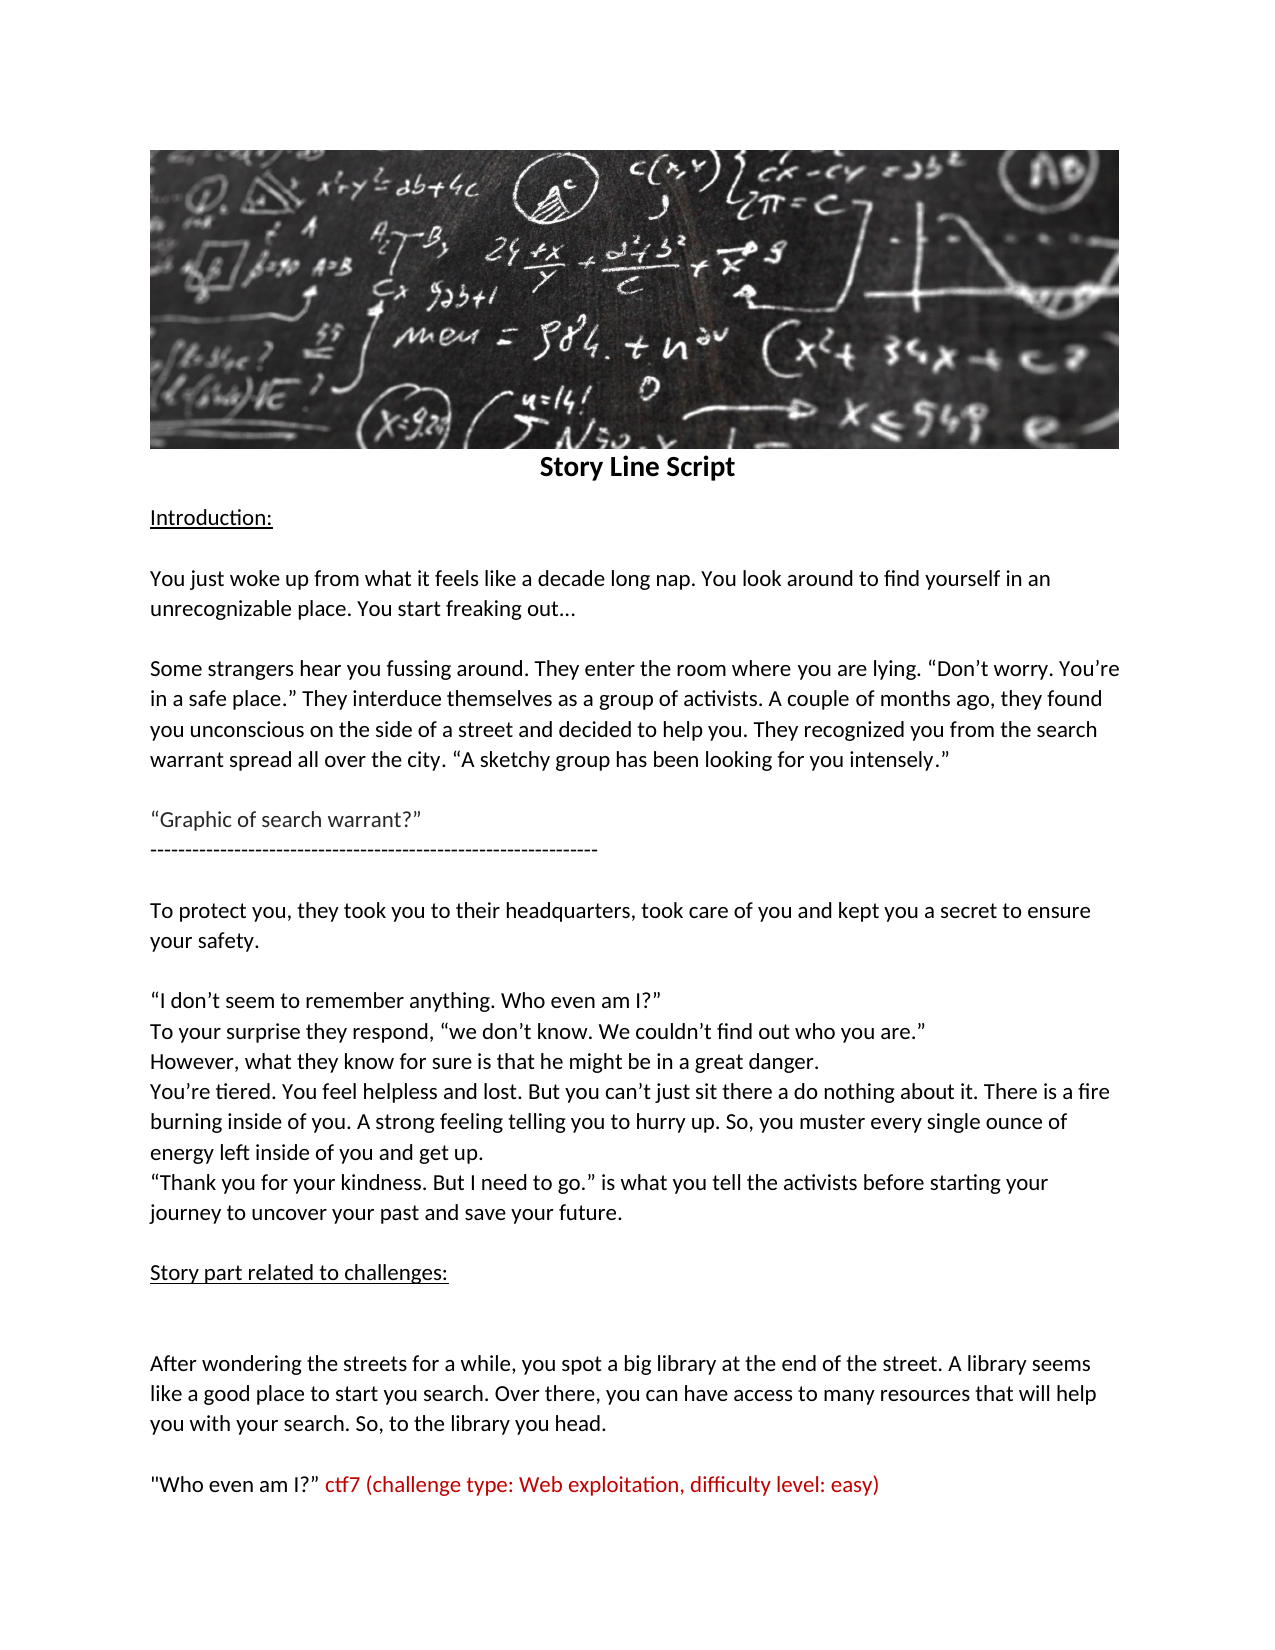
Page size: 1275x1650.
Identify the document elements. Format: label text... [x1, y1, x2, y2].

list Introduction: [150, 503, 1125, 531]
list After wondering the streets for a while, you spot a big library at the end of the street. A library seems like a good place to start you search. Over there, you can have access to many resources that will help you with your search. So, to the library you head. [150, 1349, 1125, 1437]
list Some strangers hear you fussing around. They enter the room where you are lying. “Don’t worry. You’re in a safe place.” They interduce themselves as a group of activists. A couple of months ago, they found you unconscious on the side of a street and decided to help you. They recognized you from the search warrant spread all over the city. “A sketchy group has been looking for you intensely.” [150, 654, 1125, 773]
list “Thank you for your kindness. But I need to go.” is what you tell the activists before starting your journey to uncover your past and save your future. [150, 1168, 1125, 1226]
list "Who even am I?” ctf7 (challenge type: Web exploitation, difficulty level: easy) [150, 1470, 1125, 1498]
list To your surprise they respond, “we don’t know. We couldn’t find out who you are.” [150, 1017, 1125, 1045]
list “I don’t seem to remember anything. Who even am I?” [150, 987, 1125, 1014]
list ---------------------------------------------------------------- [150, 836, 1125, 863]
list “Graphic of search warrant?” [150, 805, 1125, 833]
list However, what they know for sure is that he might be in a great danger. [150, 1047, 1125, 1075]
list To protect you, they took you to their headquarters, took care of you and kept you a secret to ensure your safety. [150, 896, 1125, 954]
picture [150, 150, 1119, 449]
list You’re tiered. You feel helpless and lost. But you can’t just sit there a do nothing about it. There is a fire burning inside of you. A strong feeling telling you to hurry up. So, you muster every single ounce of energy left inside of you and get up. [150, 1077, 1125, 1166]
text Story Line Script [150, 448, 1125, 484]
list Story part related to challenges: [150, 1258, 1125, 1286]
list You just woke up from what it feels like a decade long nap. You look around to find yourself in an unrecognizable place. You start freaking out... [150, 564, 1125, 622]
